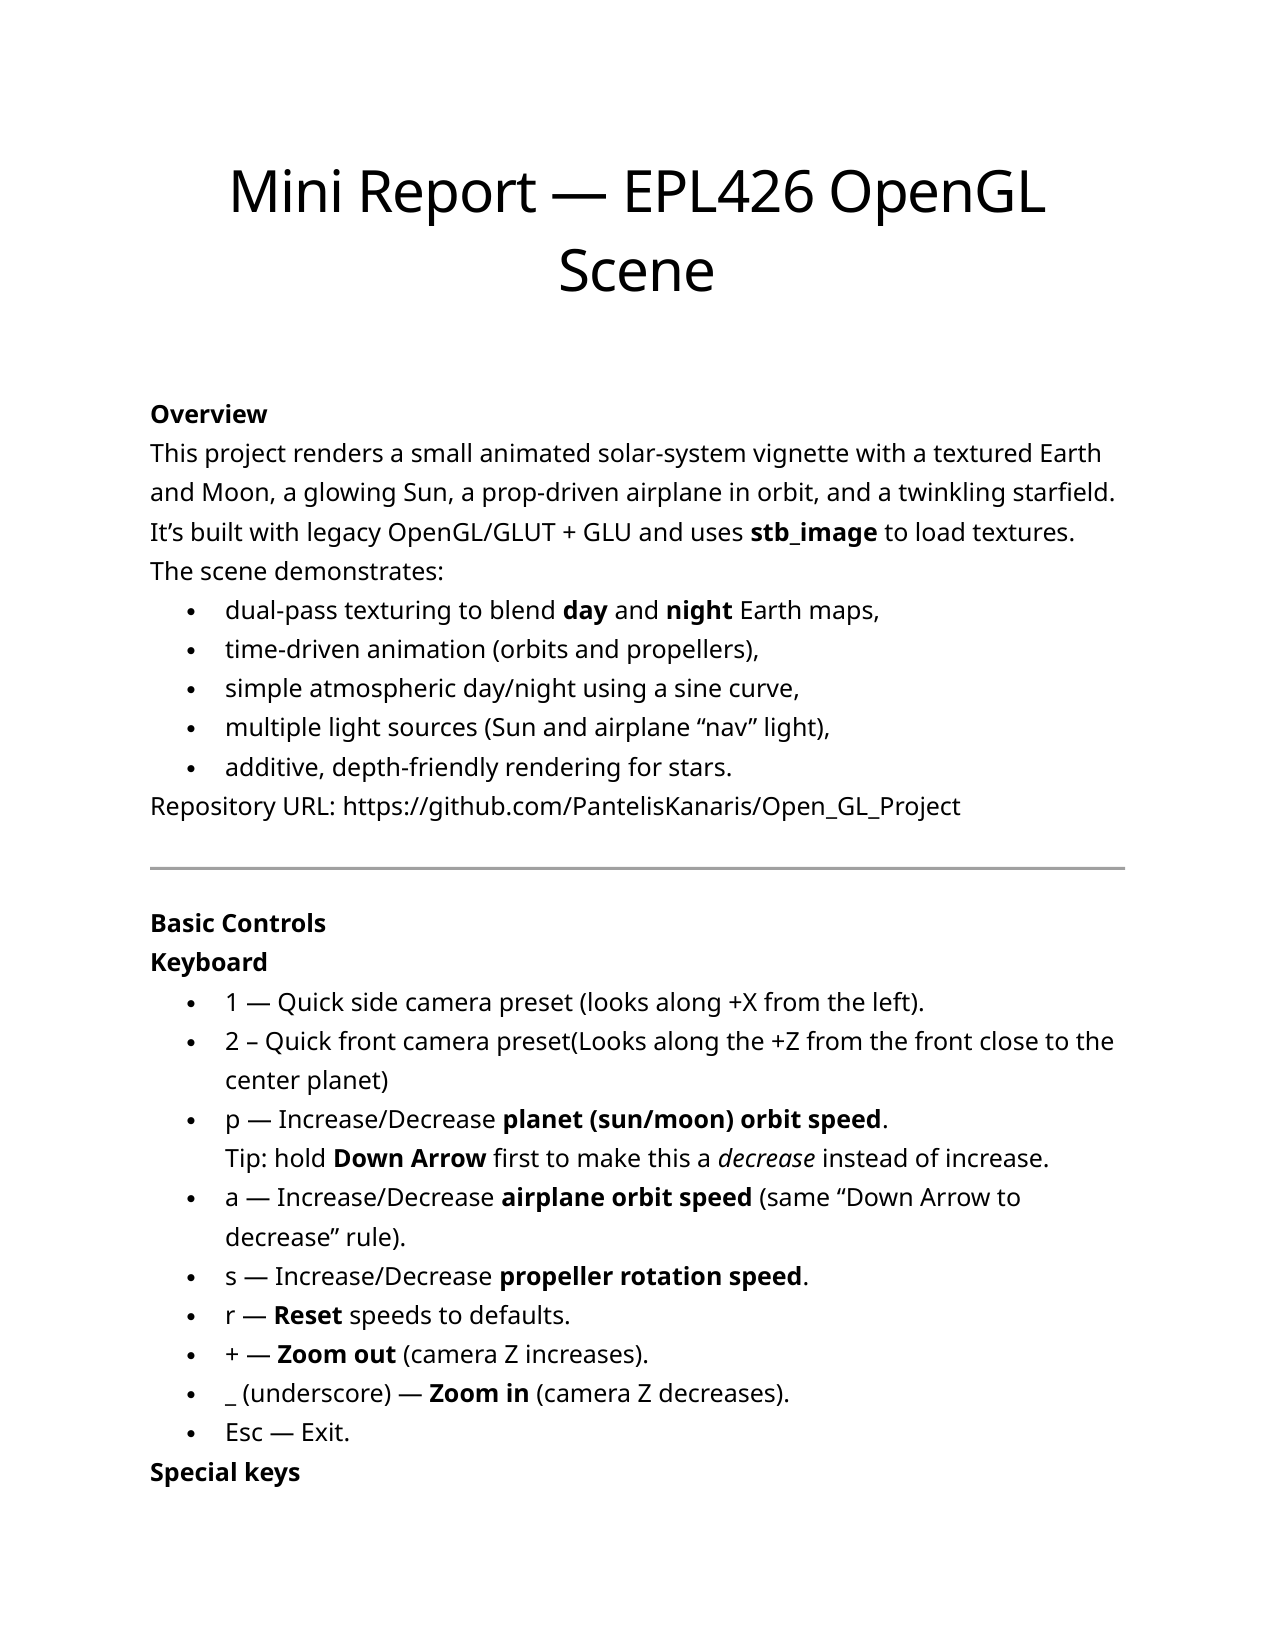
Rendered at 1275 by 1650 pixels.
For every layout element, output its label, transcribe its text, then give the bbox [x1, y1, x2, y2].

list 1 — Quick side camera preset (looks along +X from the left). [187, 984, 1125, 1018]
list r — Reset speeds to defaults. [187, 1298, 1125, 1332]
list additive, depth-friendly rendering for stars. [187, 749, 1125, 783]
text Special keys [150, 1454, 1125, 1488]
list simple atmospheric day/night using a sine curve, [187, 671, 1125, 705]
text Keyboard [150, 945, 1125, 979]
list a — Increase/Decrease airplane orbit speed (same “Down Arrow to decrease” rule). [187, 1180, 1125, 1253]
title Mini Report — EPL426 OpenGL Scene [150, 150, 1125, 309]
list dual-pass texturing to blend day and night Earth maps, [187, 593, 1125, 627]
text This project renders a small animated solar-system vignette with a textured Earth and Moon, a glowing Sun, a prop-driven airplane in orbit, and a twinkling starfield. It’s built with legacy OpenGL/GLUT + GLU and uses stb_image to load textures. The scene demonstrates: [150, 436, 1125, 587]
list multiple light sources (Sun and airplane “nav” light), [187, 710, 1125, 744]
list Esc — Exit. [187, 1415, 1125, 1449]
list s — Increase/Decrease propeller rotation speed. [187, 1258, 1125, 1292]
list p — Increase/Decrease planet (sun/moon) orbit speed. Tip: hold Down Arrow first to make this a decrease instead of increase. [187, 1102, 1125, 1175]
text Repository URL: https://github.com/PantelisKanaris/Open_GL_Project [150, 788, 1125, 822]
text Overview [150, 397, 1125, 431]
list time-driven animation (orbits and propellers), [187, 632, 1125, 666]
list _ (underscore) — Zoom in (camera Z decreases). [187, 1376, 1125, 1410]
list + — Zoom out (camera Z increases). [187, 1337, 1125, 1371]
list 2 – Quick front camera preset(Looks along the +Z from the front close to the center planet) [187, 1023, 1125, 1097]
text Basic Controls [150, 906, 1125, 940]
